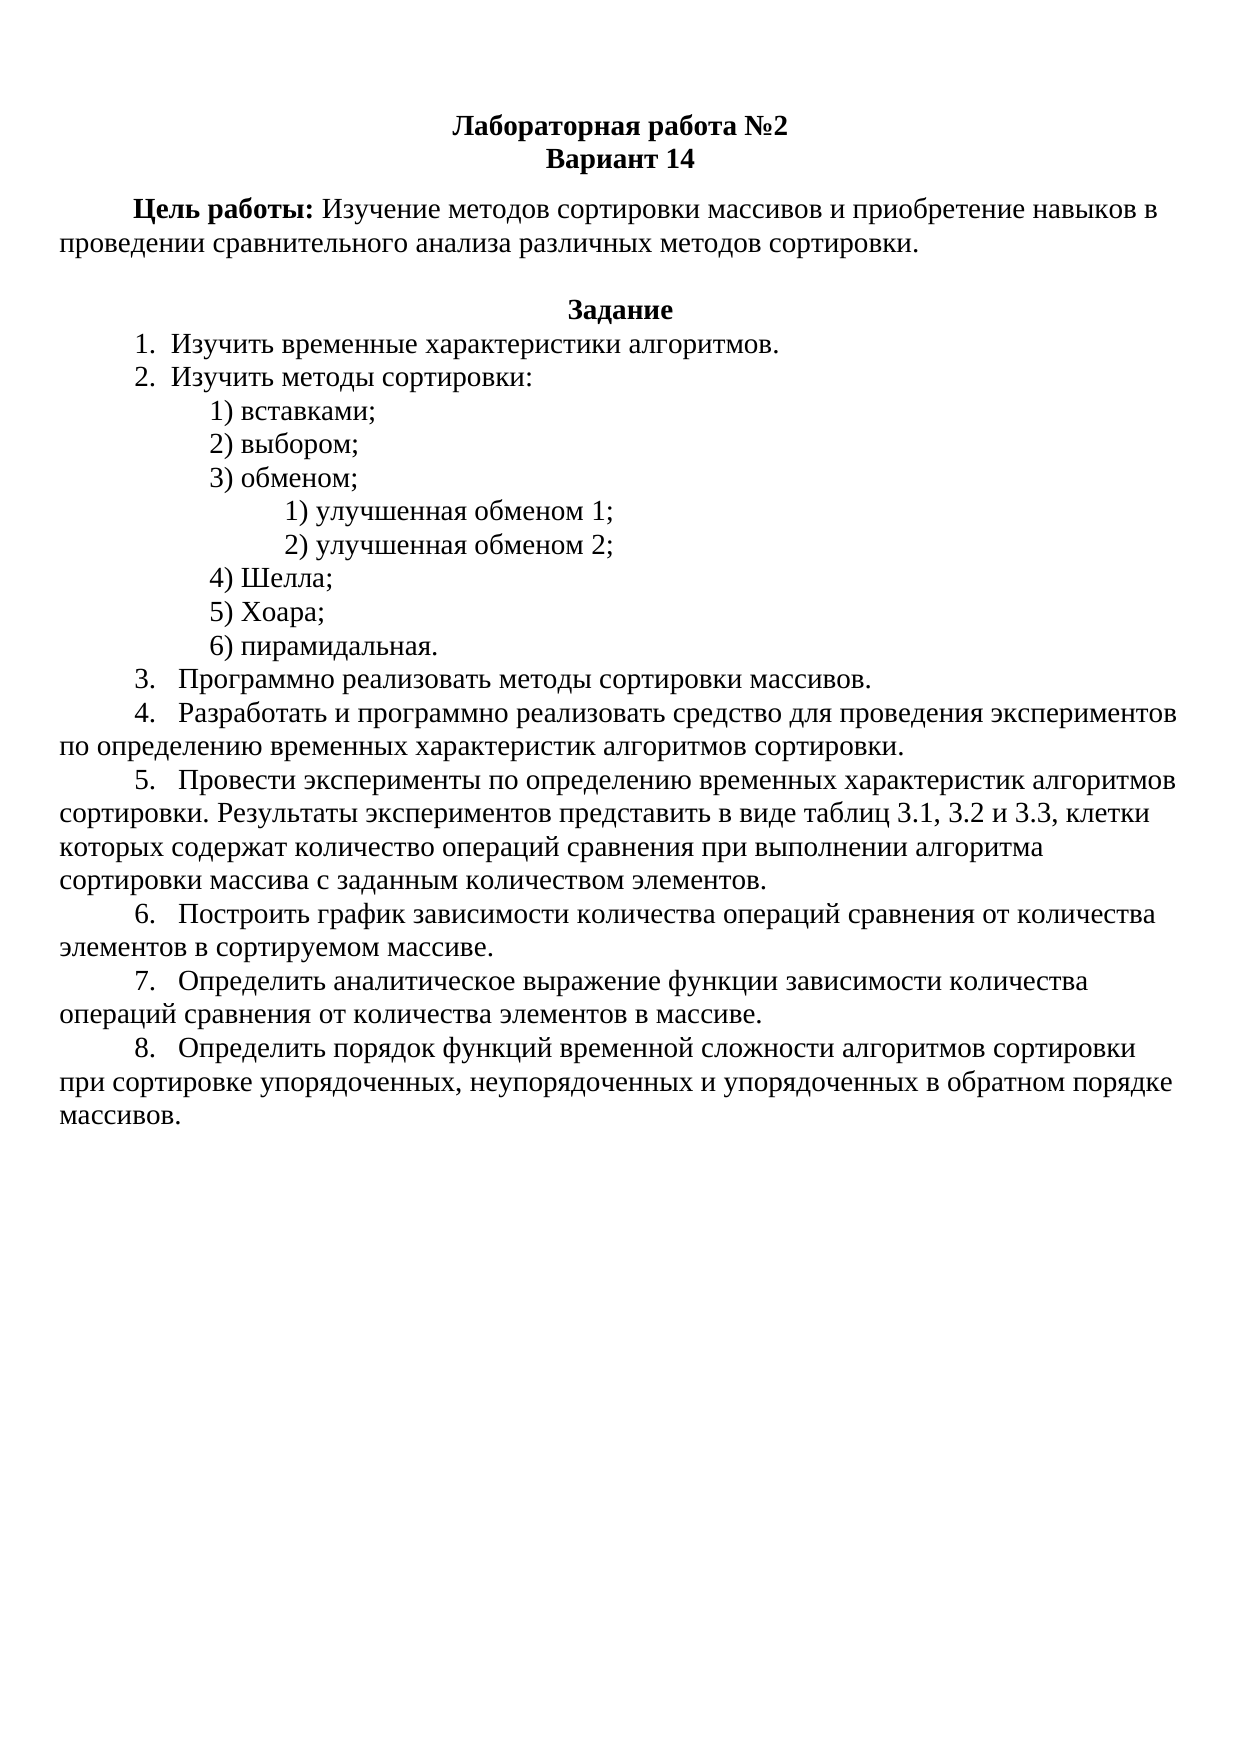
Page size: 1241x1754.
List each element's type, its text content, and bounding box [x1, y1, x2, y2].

text Лабораторная работа №2 [59, 108, 1181, 141]
text 8. Определить порядок функций временной сложности алгоритмов сортировки при сортировке упорядоченных, неупорядоченных и упорядоченных в обратном порядке массивов. [59, 1030, 1181, 1131]
text Цель работы: Изучение методов сортировки массивов и приобретение навыков в проведении сравнительного анализа различных методов сортировки. [59, 192, 1181, 259]
text 1. Изучить временные характеристики алгоритмов. [59, 326, 1181, 359]
text 4) Шелла; [59, 561, 1181, 594]
text 3) обменом; [59, 460, 1181, 493]
text 2. Изучить методы сортировки: [59, 359, 1181, 393]
text Вариант 14 [59, 141, 1181, 175]
text 6) пирамидальная. [59, 628, 1181, 661]
text Задание [59, 292, 1181, 326]
text 6. Построить график зависимости количества операций сравнения от количества элементов в сортируемом массиве. [59, 896, 1181, 963]
text 2) улучшенная обменом 2; [59, 527, 1181, 561]
text 5. Провести эксперименты по определению временных характеристик алгоритмов сортировки. Результаты экспериментов представить в виде таблиц 3.1, 3.2 и 3.3, клетки которых содержат количество операций сравнения при выполнении алгоритма сортировки массива с заданным количеством элементов. [59, 762, 1181, 896]
text 1) вставками; [59, 393, 1181, 426]
text 7. Определить аналитическое выражение функции зависимости количества операций сравнения от количества элементов в массиве. [59, 963, 1181, 1030]
text 4. Разработать и программно реализовать средство для проведения экспериментов по определению временных характеристик алгоритмов сортировки. [59, 695, 1181, 762]
text 3. Программно реализовать методы сортировки массивов. [59, 661, 1181, 695]
text 2) выбором; [59, 426, 1181, 460]
text 5) Хоара; [59, 594, 1181, 628]
text 1) улучшенная обменом 1; [59, 493, 1181, 527]
